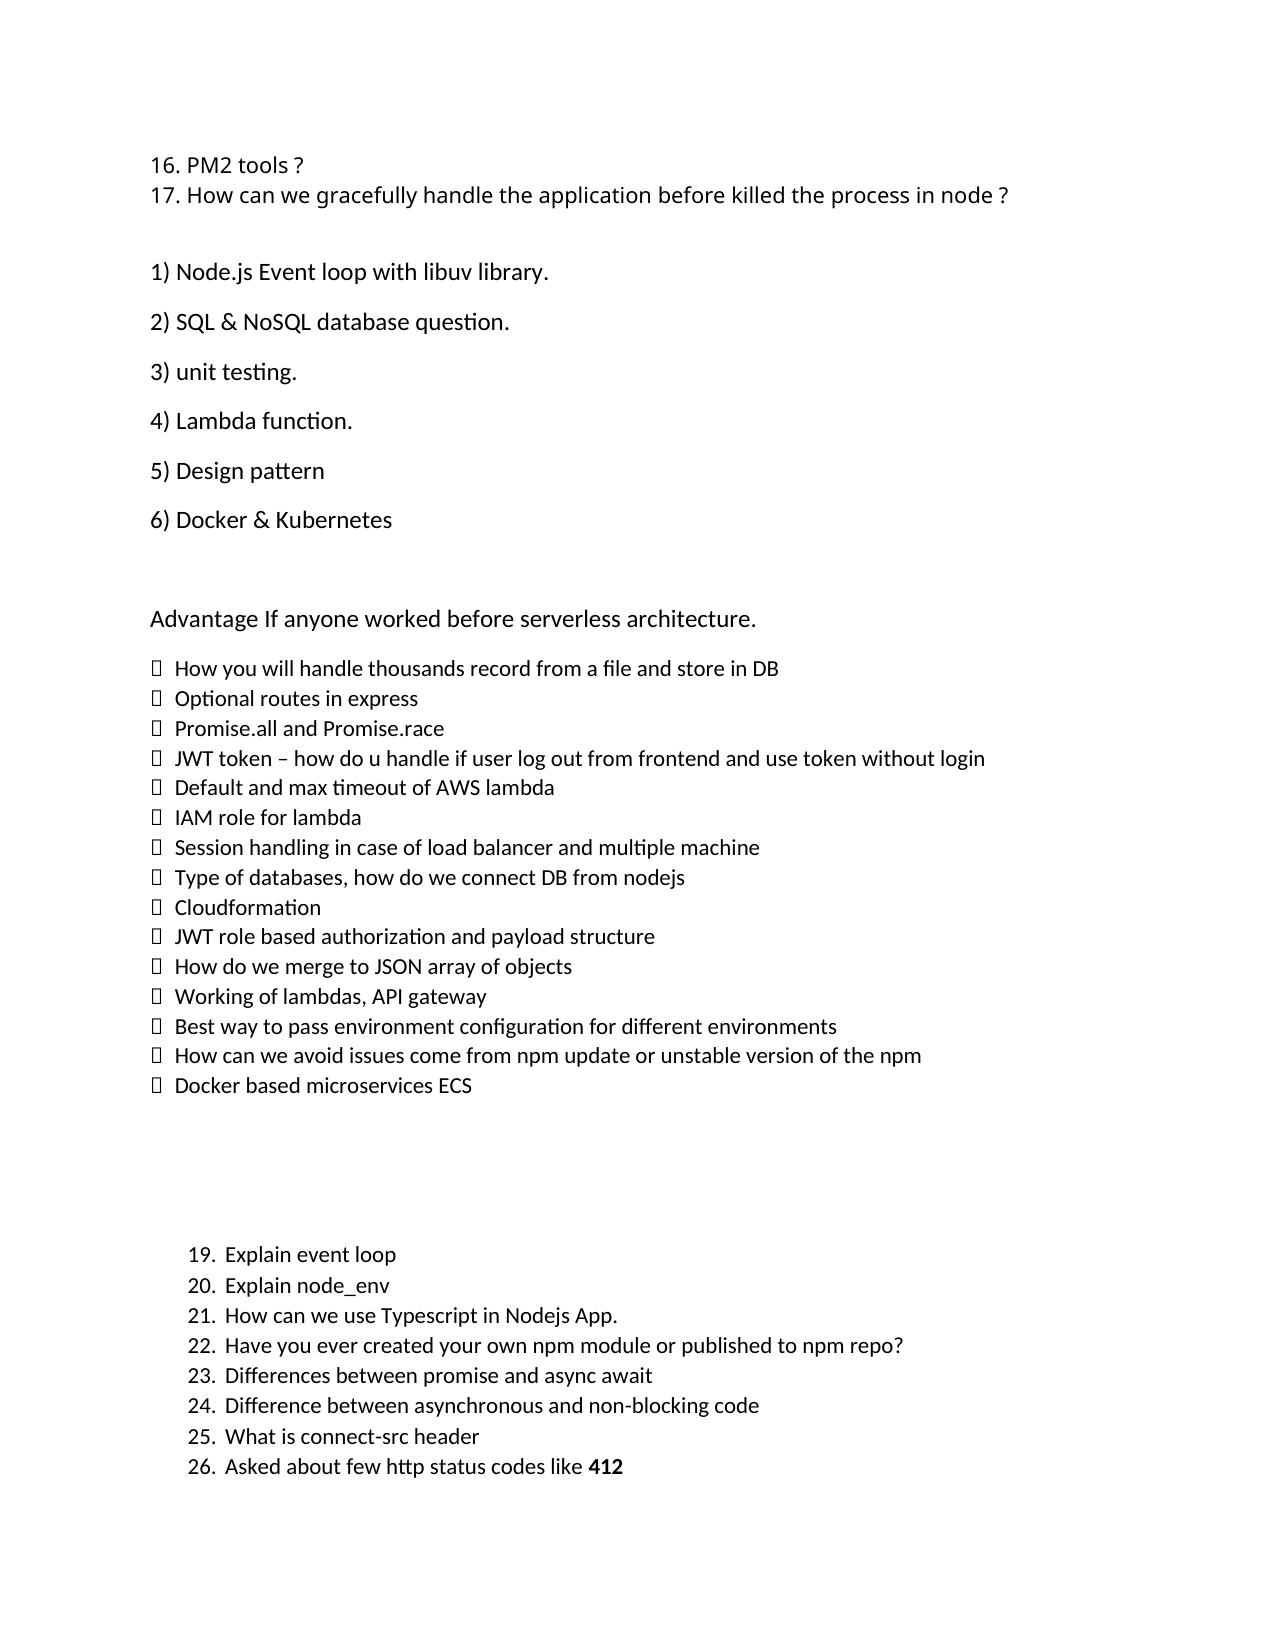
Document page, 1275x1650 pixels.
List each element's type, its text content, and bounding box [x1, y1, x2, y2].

text  Docker based microservices ECS [150, 1070, 1125, 1100]
list Explain node_env [187, 1271, 1125, 1299]
list Difference between asynchronous and non-blocking code [187, 1392, 1125, 1420]
text  IAM role for lambda [150, 802, 1125, 832]
list Have you ever created your own npm module or published to npm repo? [187, 1331, 1125, 1359]
text  Type of databases, how do we connect DB from nodejs [150, 862, 1125, 891]
text 2) SQL & NoSQL database question. [150, 306, 1125, 337]
text 5) Design pattern [150, 455, 1125, 485]
text  Best way to pass environment configuration for different environments [150, 1011, 1125, 1040]
text 4) Lambda function. [150, 405, 1125, 436]
list Explain event loop [187, 1241, 1125, 1269]
text  How do we merge to JSON array of objects [150, 951, 1125, 981]
text  Promise.all and Promise.race [150, 713, 1125, 742]
text  Working of lambdas, API gateway [150, 981, 1125, 1011]
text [150, 150, 1125, 209]
text  Session handling in case of load balancer and multiple machine [150, 832, 1125, 862]
text  How can we avoid issues come from npm update or unstable version of the npm [150, 1040, 1125, 1070]
text 1) Node.js Event loop with libuv library. [150, 256, 1125, 287]
list What is connect-src header [187, 1422, 1125, 1450]
text 6) Docker & Kubernetes [150, 504, 1125, 535]
text  Default and max timeout of AWS lambda [150, 772, 1125, 802]
text Advantage If anyone worked before serverless architecture. [150, 603, 1125, 634]
text 3) unit testing. [150, 356, 1125, 386]
text  Optional routes in express [150, 683, 1125, 713]
text  How you will handle thousands record from a file and store in DB [150, 653, 1125, 683]
list Asked about few http status codes like 412 [187, 1452, 1125, 1480]
list How can we use Typescript in Nodejs App. [187, 1301, 1125, 1329]
text  Cloudformation [150, 891, 1125, 921]
list Differences between promise and async await [187, 1361, 1125, 1389]
text  JWT role based authorization and payload structure [150, 921, 1125, 951]
text  JWT token – how do u handle if user log out from frontend and use token without login [150, 742, 1125, 772]
